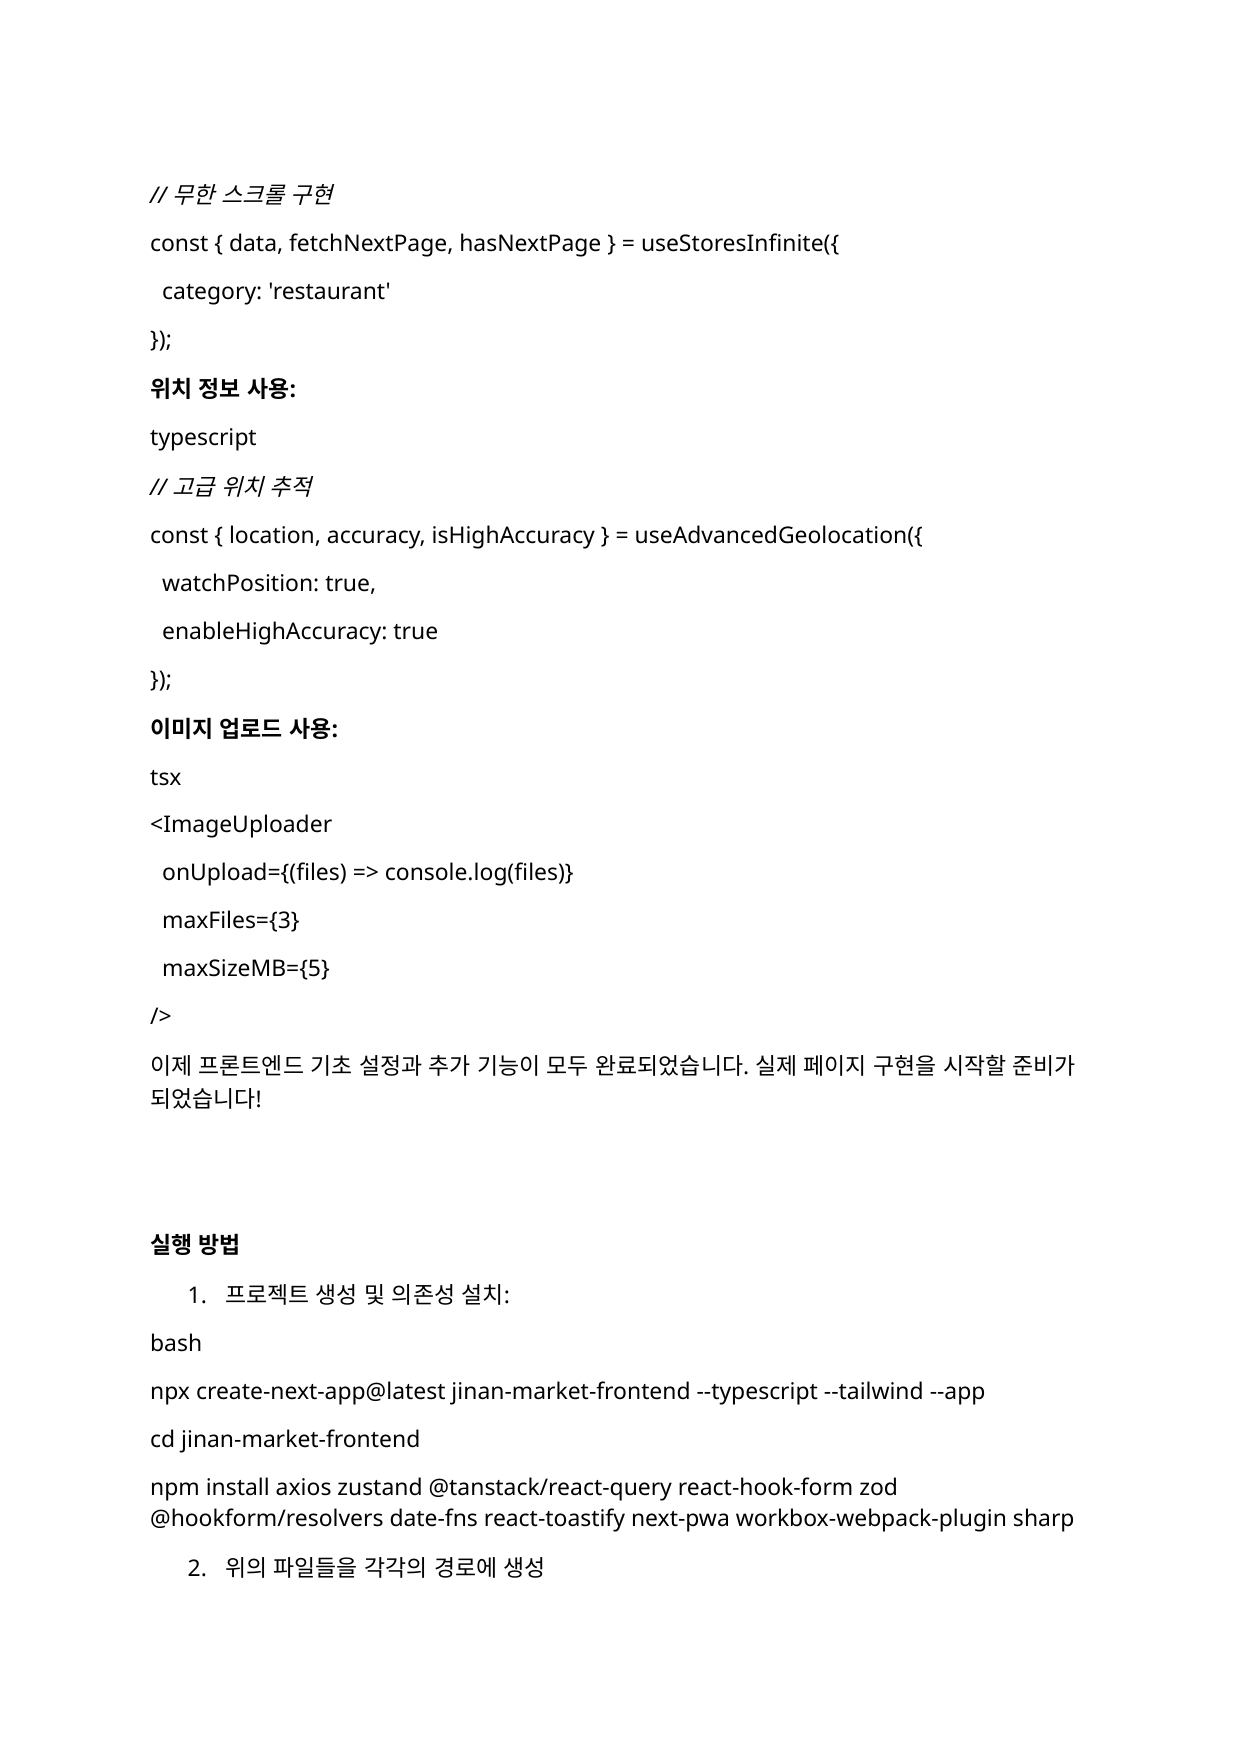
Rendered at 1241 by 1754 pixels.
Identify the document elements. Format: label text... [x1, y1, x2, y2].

text // 고급 위치 추적 [150, 469, 1090, 502]
text maxFiles={3} [150, 904, 1090, 936]
text 이제 프론트엔드 기초 설정과 추가 기능이 모두 완료되었습니다. 실제 페이지 구현을 시작할 준비가 되었습니다! [150, 1048, 1090, 1115]
text typescript [150, 421, 1090, 452]
list 위의 파일들을 각각의 경로에 생성 [187, 1550, 1090, 1583]
text onUpload={(files) => console.log(files)} [150, 856, 1090, 888]
text watchPosition: true, [150, 567, 1090, 598]
text 이미지 업로드 사용: [150, 711, 1090, 744]
text }); [150, 323, 1090, 354]
text npx create-next-app@latest jinan-market-frontend --typescript --tailwind --app [150, 1375, 1090, 1406]
text const { location, accuracy, isHighAccuracy } = useAdvancedGeolocation({ [150, 519, 1090, 550]
text tsx [150, 761, 1090, 792]
text <ImageUploader [150, 808, 1090, 840]
text maxSizeMB={5} [150, 952, 1090, 983]
text category: 'restaurant' [150, 275, 1090, 306]
text // 무한 스크롤 구현 [150, 177, 1090, 211]
text const { data, fetchNextPage, hasNextPage } = useStoresInfinite({ [150, 227, 1090, 258]
text 위치 정보 사용: [150, 371, 1090, 404]
text cd jinan-market-frontend [150, 1423, 1090, 1454]
text }); [150, 663, 1090, 694]
text bash [150, 1327, 1090, 1358]
list 프로젝트 생성 및 의존성 설치: [187, 1277, 1090, 1310]
text npm install axios zustand @tanstack/react-query react-hook-form zod @hookform/resolvers date-fns react-toastify next-pwa workbox-webpack-plugin sharp [150, 1471, 1090, 1533]
text enableHighAccuracy: true [150, 615, 1090, 646]
text /> [150, 1000, 1090, 1031]
text 실행 방법 [150, 1227, 1090, 1260]
